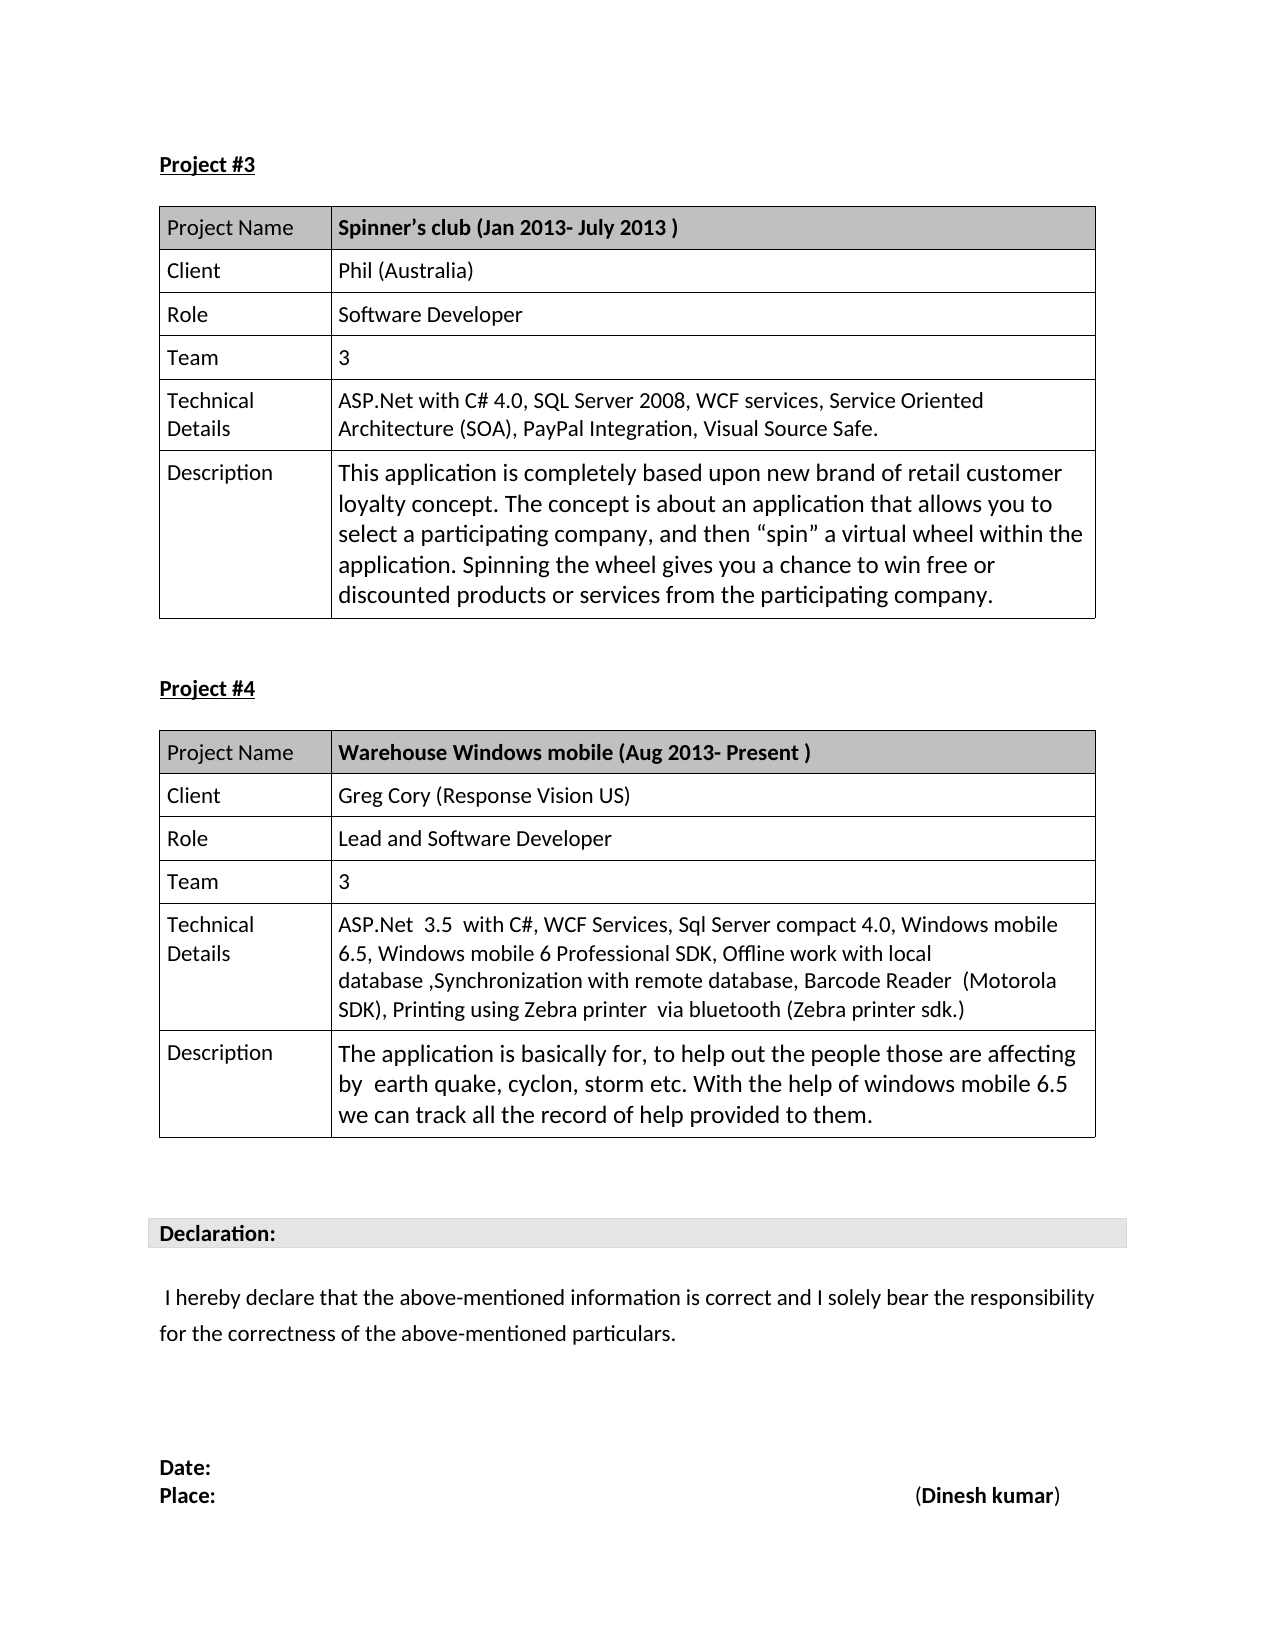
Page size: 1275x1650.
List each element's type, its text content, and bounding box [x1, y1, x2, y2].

table_cell ASP.Net 3.5 with C#, WCF Services, Sql Server compact 4.0, Windows mobile 6.5, Windows mobile 6 Professional SDK, Offline work with local database ,Synchronization with remote database, Barcode Reader (Motorola SDK), Printing using Zebra printer via bluetooth (Zebra printer sdk.) [332, 904, 1095, 1030]
text Project #3 [159, 150, 1116, 178]
table_header Warehouse Windows mobile (Aug 2013- Present ) [332, 731, 1095, 773]
table_cell The application is basically for, to help out the people those are affecting by earth quake, cyclon, storm etc. With the help of windows mobile 6.5 we can track all the record of help provided to them. [332, 1031, 1095, 1137]
table_cell Greg Cory (Response Vision US) [332, 774, 1095, 816]
table_cell This application is completely based upon new brand of retail customer loyalty concept. The concept is about an application that allows you to select a participating company, and then “spin” a virtual wheel within the application. Spinning the wheel gives you a chance to win free or discounted products or services from the participating company. [332, 451, 1095, 618]
table_cell Description [160, 1031, 331, 1137]
table_header Project Name [160, 731, 331, 773]
table_cell Role [160, 817, 331, 860]
table_cell 3 [332, 336, 1095, 379]
table_cell Technical Details [160, 380, 331, 450]
table_header Declaration: [149, 1219, 1126, 1247]
table_cell 3 [332, 861, 1095, 903]
text Place: (Dinesh kumar) [159, 1481, 1116, 1509]
table_cell Team [160, 861, 331, 903]
text Date: [159, 1453, 1116, 1481]
table_cell Client [160, 250, 331, 292]
table_cell Software Developer [332, 293, 1095, 335]
text I hereby declare that the above-mentioned information is correct and I solely bear the responsibility for the correctness of the above-mentioned particulars. [159, 1276, 1116, 1347]
table_cell Phil (Australia) [332, 250, 1095, 292]
table_cell Role [160, 293, 331, 335]
table_cell Team [160, 336, 331, 379]
table_cell Client [160, 774, 331, 816]
text Project #4 [159, 674, 1116, 702]
table_header Project Name [160, 207, 331, 249]
table_cell Technical Details [160, 904, 331, 1030]
table_header Spinner’s club (Jan 2013- July 2013 ) [332, 207, 1095, 249]
table_cell Description [160, 451, 331, 618]
table_cell ASP.Net with C# 4.0, SQL Server 2008, WCF services, Service Oriented Architecture (SOA), PayPal Integration, Visual Source Safe. [332, 380, 1095, 450]
table_cell Lead and Software Developer [332, 817, 1095, 860]
